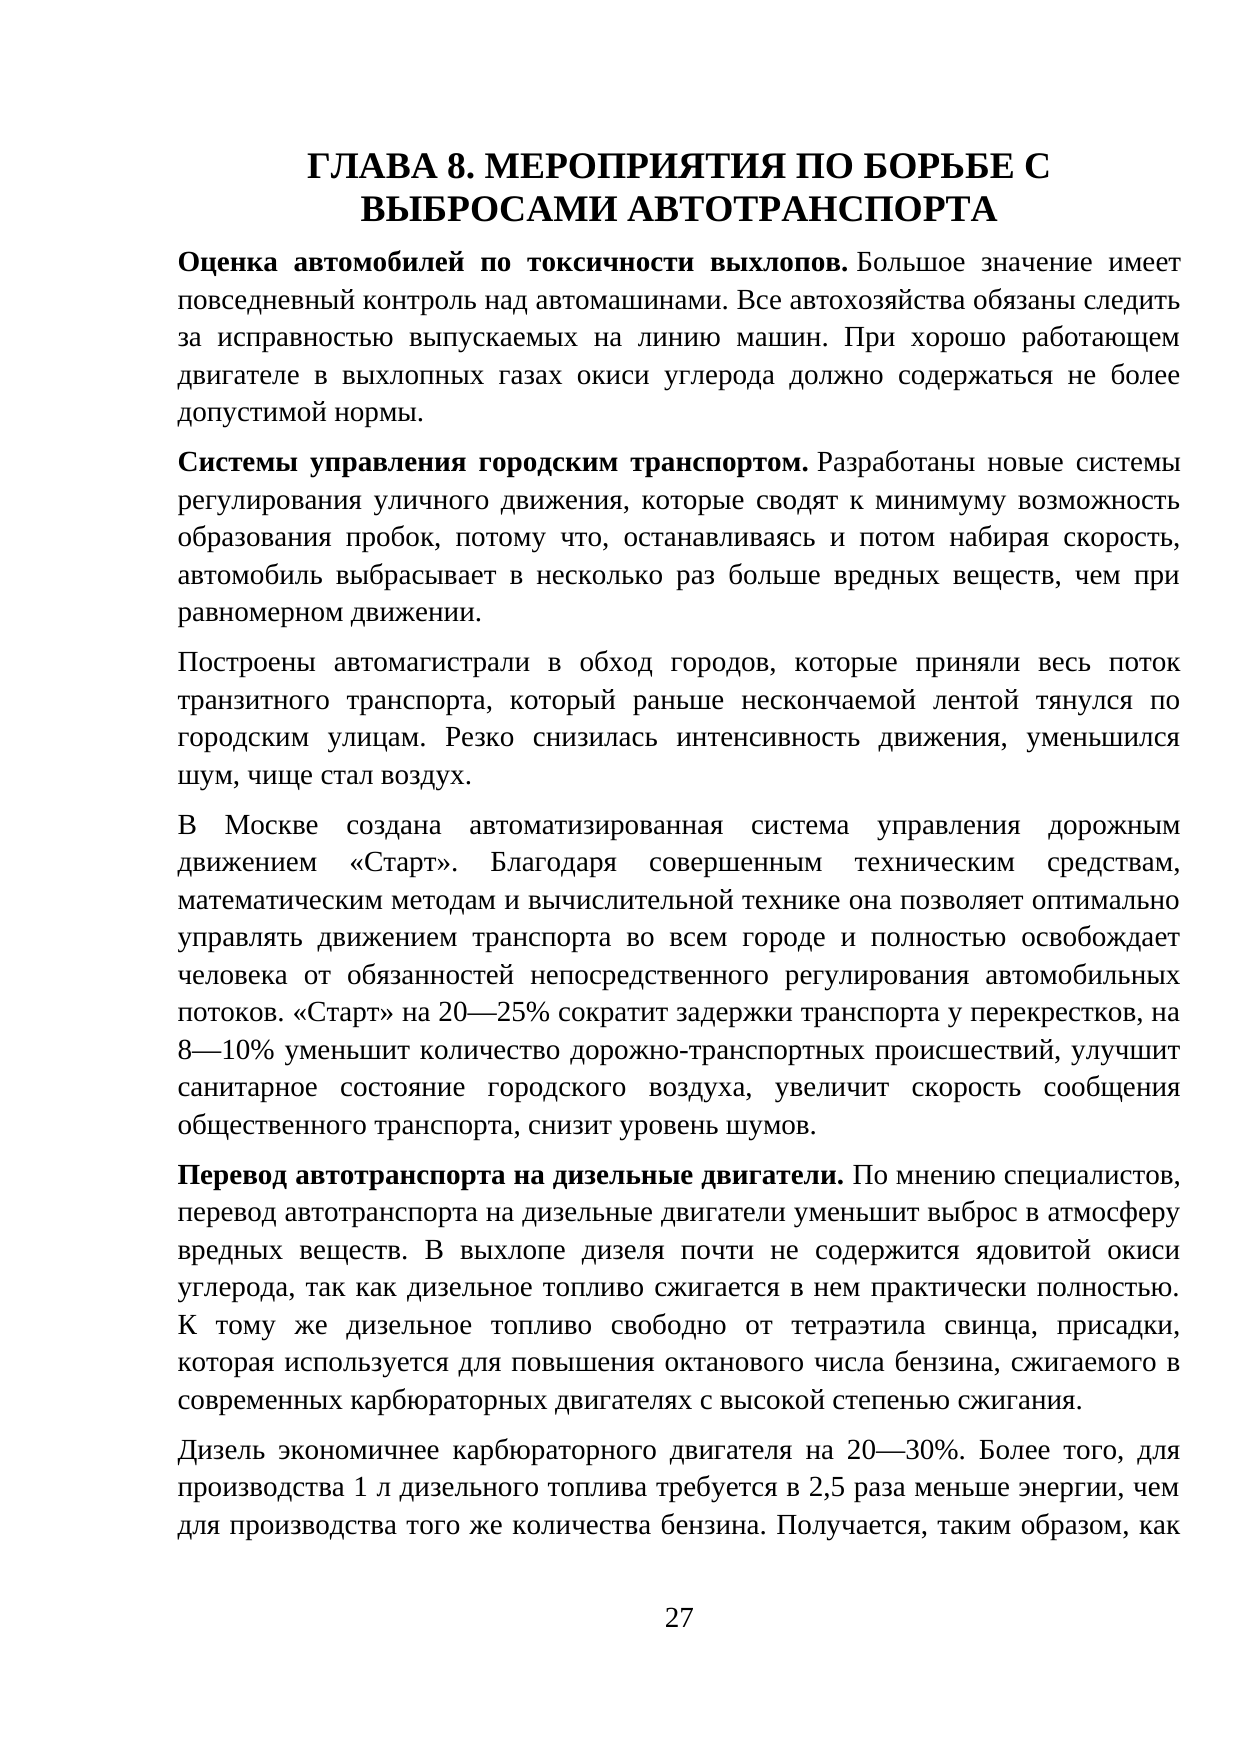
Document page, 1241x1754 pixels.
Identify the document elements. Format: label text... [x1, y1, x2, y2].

text Системы управления городским транспортом. Разработаны новые системы регулирования уличного движения, которые сводят к минимуму возможность образования пробок, потому что, останавливаясь и потом набирая скорость, автомобиль выбрасывает в несколько раз больше вредных веществ, чем при равномерном движении. [177, 442, 1181, 629]
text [177, 1429, 1181, 1542]
text Оценка автомобилей по токсичности выхлопов. Большое значение имеет повседневный контроль над автомашинами. Все автохозяйства обязаны следить за исправностью выпускаемых на линию машин. При хорошо работающем двигателе в выхлопных газах окиси углерода должно содержаться не более допустимой нормы. [177, 242, 1181, 429]
text В Москве создана автоматизированная система управления дорожным движением «Старт». Благодаря совершенным техническим средствам, математическим методам и вычислительной технике она позволяет оптимально управлять движением транспорта во всем городе и полностью освобождает человека от обязанностей непосредственного регулирования автомобильных потоков. «Старт» на 20—25% сократит задержки транспорта у перекрестков, на 8—10% уменьшит количество дорожно-транспортных происшествий, улучшит санитарное состояние городского воздуха, увеличит скорость сообщения общественного транспорта, снизит уровень шумов. [177, 804, 1181, 1142]
text Построены автомагистрали в обход городов, которые приняли весь поток транзитного транспорта, который раньше нескончаемой лентой тянулся по городским улицам. Резко снизилась интенсивность движения, уменьшился шум, чище стал воздух. [177, 642, 1181, 792]
text Перевод автотранспорта на дизельные двигатели. По мнению специалистов, перевод автотранспорта на дизельные двигатели уменьшит выброс в атмосферу вредных веществ. В выхлопе дизеля почти не содержится ядовитой окиси углерода, так как дизельное топливо сжигается в нем практически полностью. К тому же дизельное топливо свободно от тетраэтила свинца, присадки, которая используется для повышения октанового числа бензина, сжигаемого в современных карбюраторных двигателях с высокой степенью сжигания. [177, 1154, 1181, 1417]
text ГЛАВА 8. МЕРОПРИЯТИЯ ПО БОРЬБЕ С ВЫБРОСАМИ АВТОТРАНСПОРТА [177, 143, 1181, 229]
